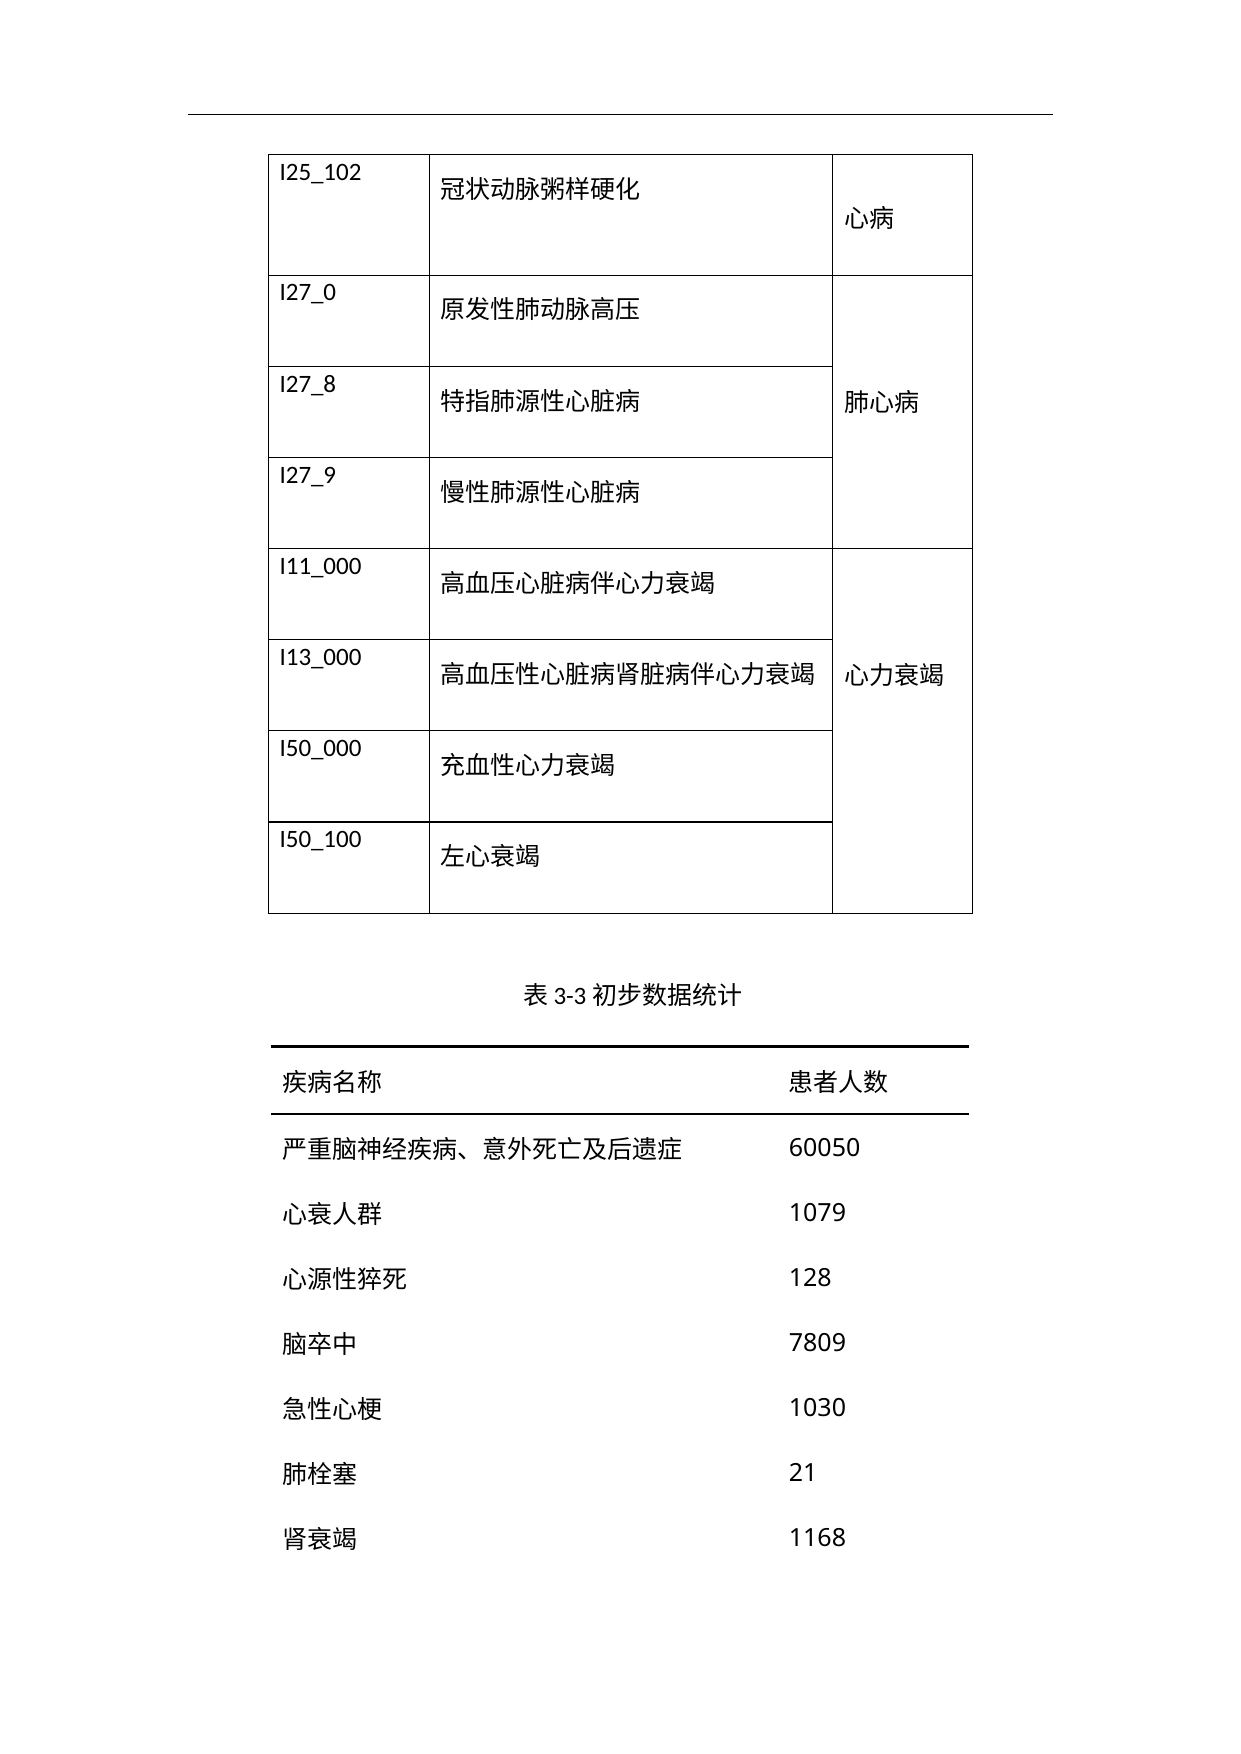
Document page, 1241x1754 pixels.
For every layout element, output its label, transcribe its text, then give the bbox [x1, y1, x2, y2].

table_cell 急性心梗 [271, 1375, 777, 1440]
table_cell 特指肺源性心脏病 [430, 367, 832, 457]
table_cell 1030 [778, 1375, 969, 1440]
table_cell 慢性肺源性心脏病 [430, 458, 832, 548]
table_cell 严重脑神经疾病、意外死亡及后遗症 [271, 1115, 777, 1180]
table_cell 21 [778, 1440, 969, 1505]
table_cell 左心衰竭 [430, 823, 832, 913]
table_cell 60050 [778, 1115, 969, 1180]
table_cell 心源性猝死 [271, 1245, 777, 1310]
table_cell 128 [778, 1245, 969, 1310]
table_header 疾病名称 [271, 1048, 777, 1113]
table_cell I50_000 [269, 731, 429, 821]
table_cell I27_8 [269, 367, 429, 457]
text 表3-3 初步数据统计 [187, 961, 1053, 1026]
table_cell 肺心病 [833, 276, 972, 548]
table_cell 脑卒中 [271, 1310, 777, 1375]
table_header 患者人数 [778, 1048, 969, 1113]
table_cell I50_100 [269, 823, 429, 913]
table_cell I13_000 [269, 640, 429, 730]
table_cell I27_0 [269, 276, 429, 366]
table_cell 心衰人群 [271, 1180, 777, 1245]
table_cell 肾衰竭 [271, 1505, 777, 1570]
table_cell 冠状动脉粥样硬化 [430, 155, 832, 274]
table_cell I27_9 [269, 458, 429, 548]
table_cell 1168 [778, 1505, 969, 1570]
table_cell 原发性肺动脉高压 [430, 276, 832, 366]
table_cell 心力衰竭 [833, 549, 972, 913]
table_cell 7809 [778, 1310, 969, 1375]
table_cell I11_000 [269, 549, 429, 639]
table_cell 充血性心力衰竭 [430, 731, 832, 821]
table_cell 肺栓塞 [271, 1440, 777, 1505]
table_cell I25_102 [269, 155, 429, 274]
table_cell 1079 [778, 1180, 969, 1245]
table_cell 高血压心脏病伴心力衰竭 [430, 549, 832, 639]
table_cell 高血压性心脏病肾脏病伴心力衰竭 [430, 640, 832, 730]
